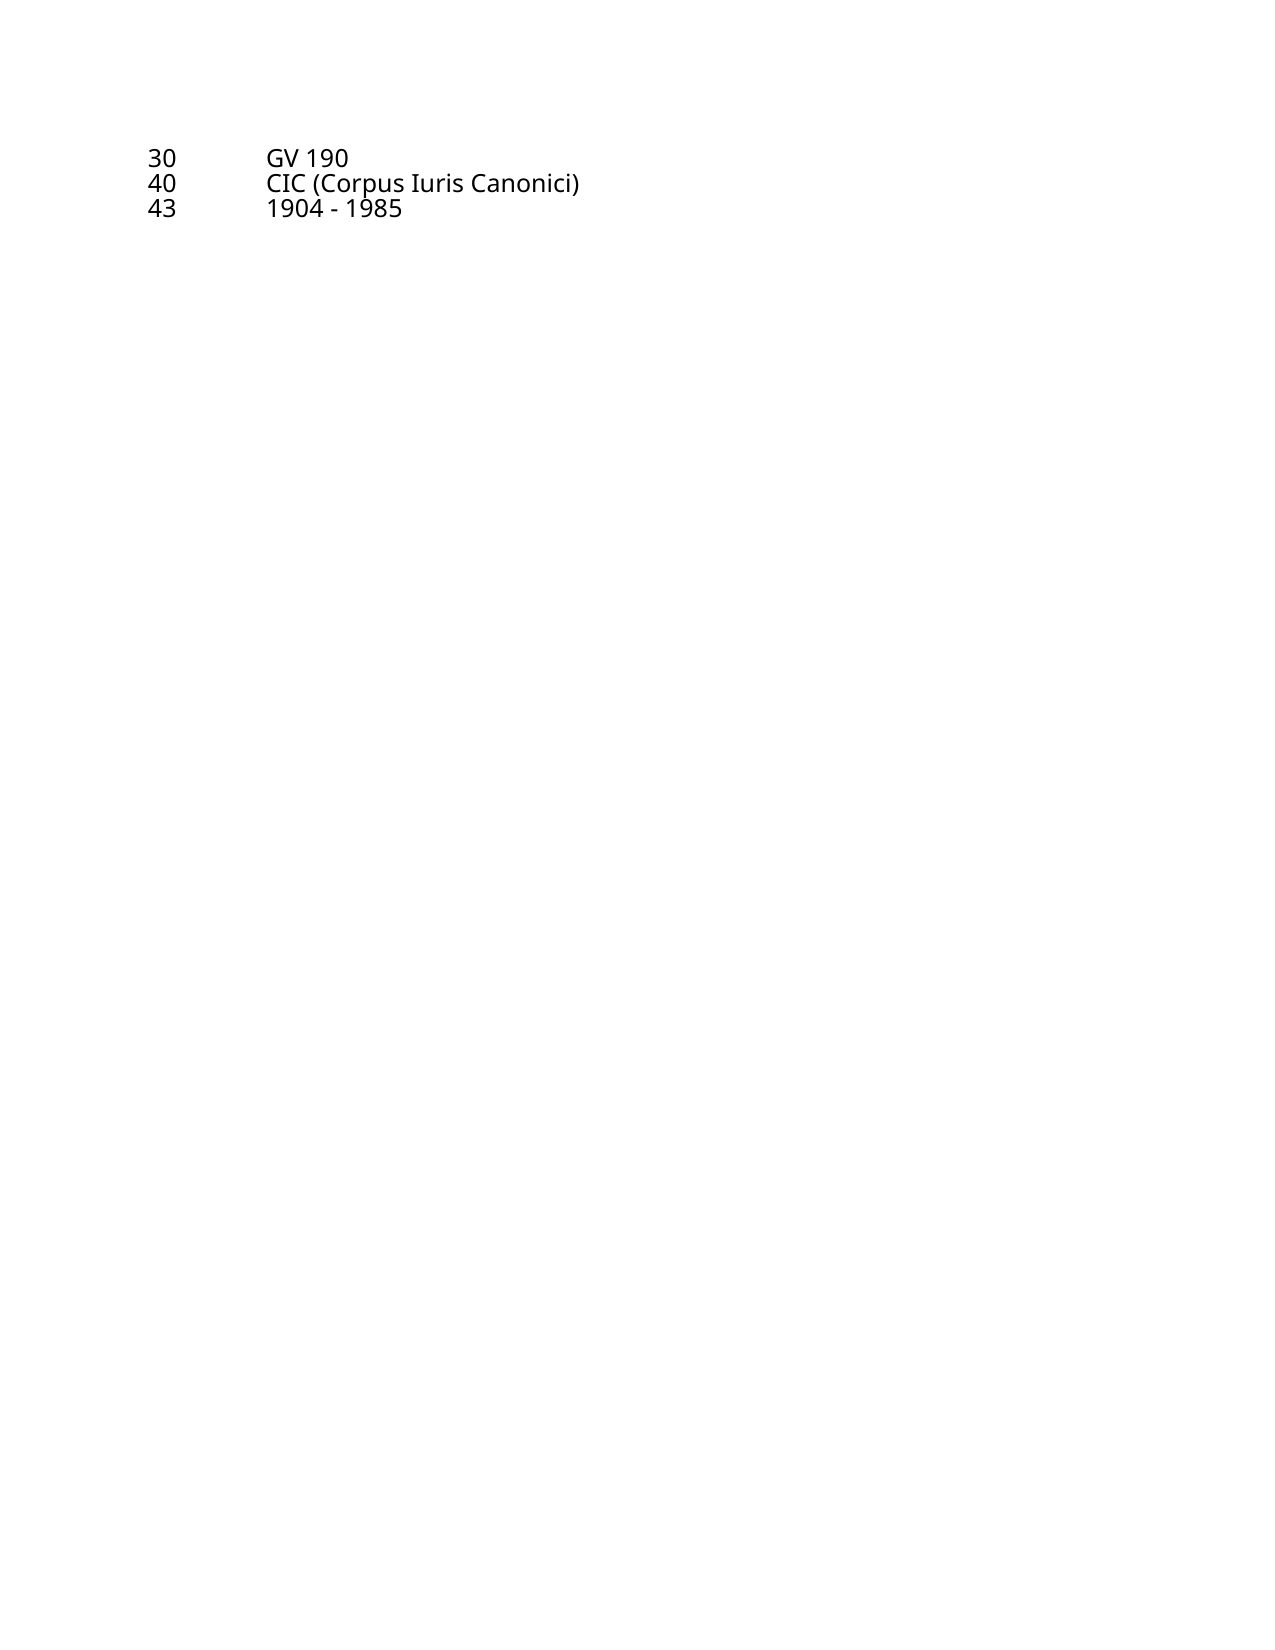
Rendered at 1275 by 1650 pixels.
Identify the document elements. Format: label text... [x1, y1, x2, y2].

text 43 1904 - 1985 [148, 198, 1127, 223]
text 40 s[1{CIC} (2{Corpus Iuris Canonici}]s) [148, 173, 1127, 198]
text 30 GV 190 [148, 148, 1127, 173]
